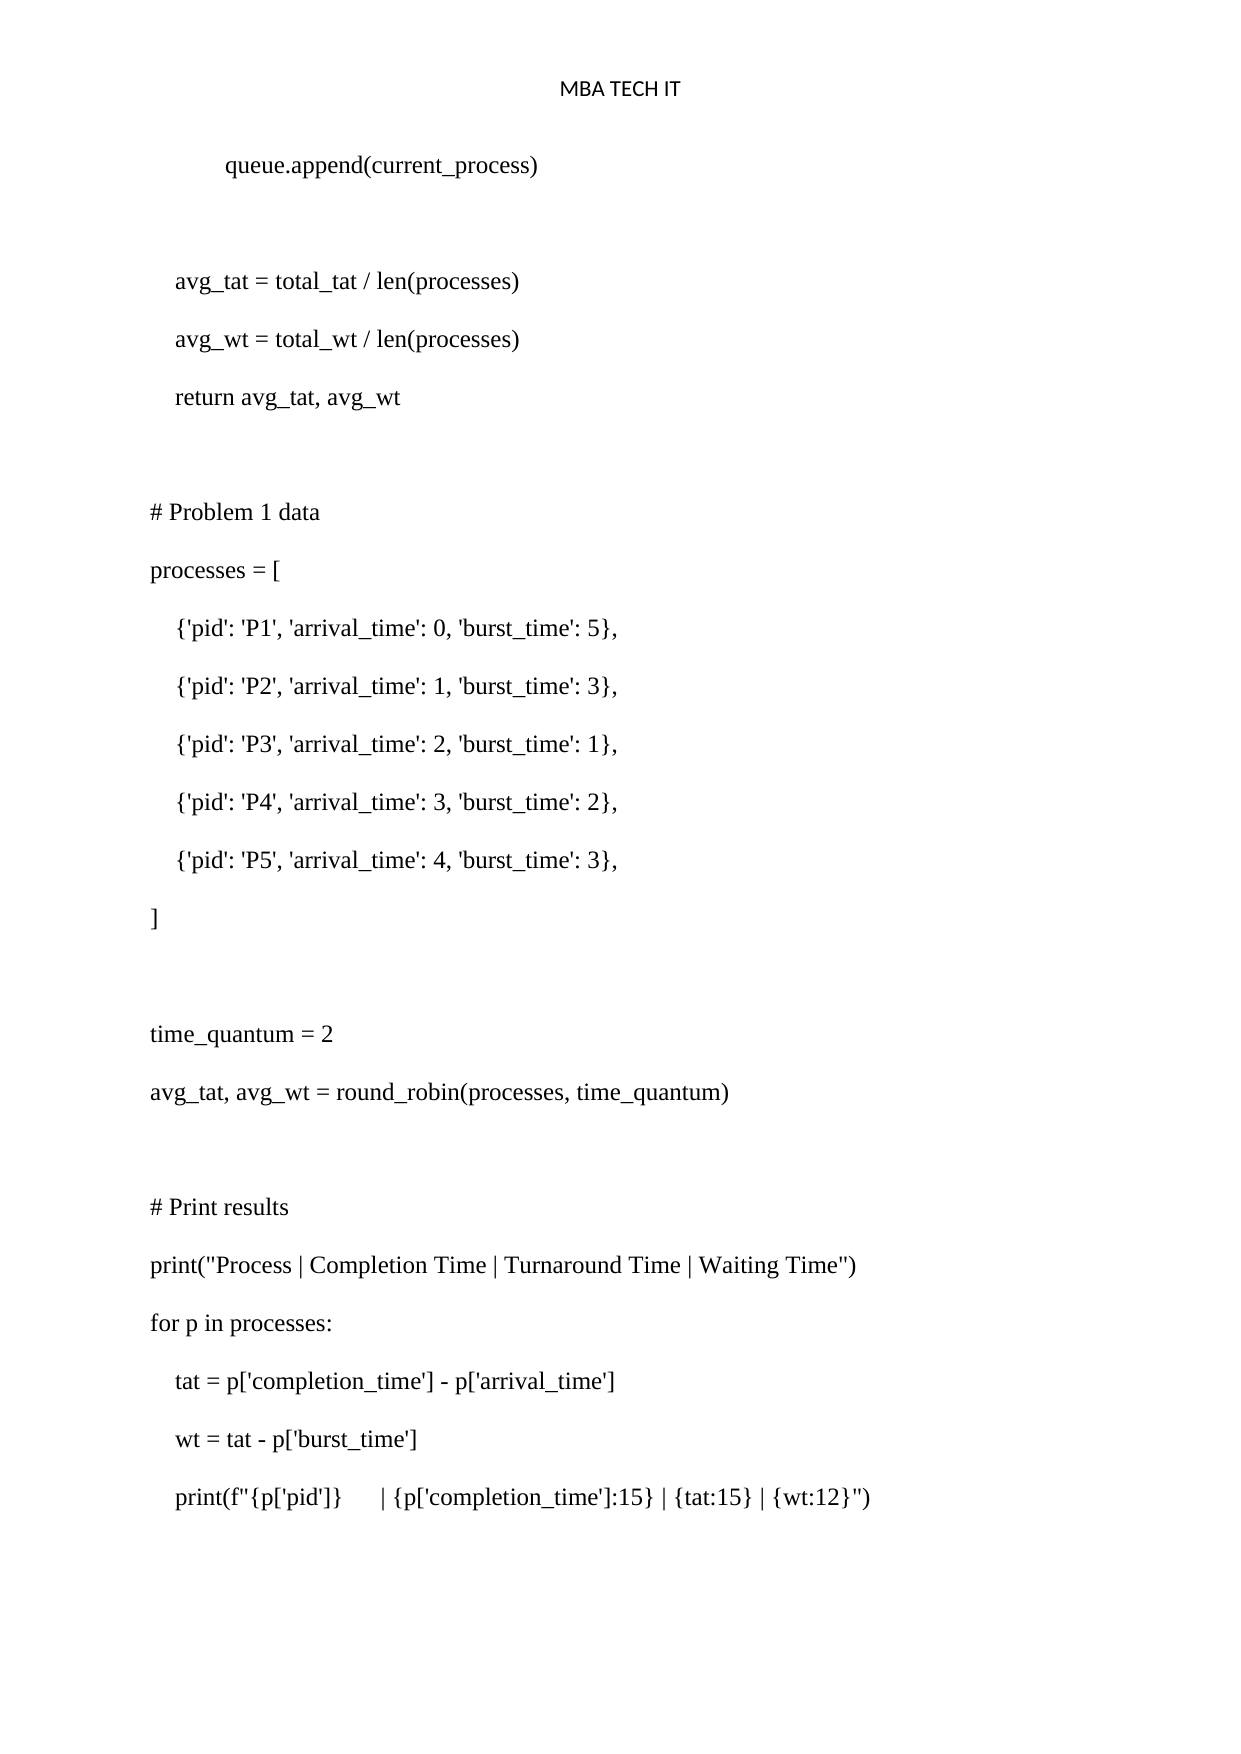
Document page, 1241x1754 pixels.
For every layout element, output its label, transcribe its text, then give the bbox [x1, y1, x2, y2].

text {'pid': 'P3', 'arrival_time': 2, 'burst_time': 1}, [150, 729, 1090, 758]
text {'pid': 'P2', 'arrival_time': 1, 'burst_time': 3}, [150, 671, 1090, 700]
text {'pid': 'P1', 'arrival_time': 0, 'burst_time': 5}, [150, 613, 1090, 642]
text processes = [ [150, 555, 1090, 584]
text {'pid': 'P5', 'arrival_time': 4, 'burst_time': 3}, [150, 845, 1090, 874]
text queue.append(current_process) [150, 150, 1090, 179]
text avg_tat = total_tat / len(processes) [150, 266, 1090, 294]
text for p in processes: [150, 1308, 1090, 1337]
text # Print results [150, 1192, 1090, 1221]
text return avg_tat, avg_wt [150, 382, 1090, 410]
text print("Process | Completion Time | Turnaround Time | Waiting Time") [150, 1250, 1090, 1279]
text print(f"{p['pid']} | {p['completion_time']:15} | {tat:15} | {wt:12}") [150, 1482, 1090, 1511]
text ] [150, 903, 1090, 932]
text avg_wt = total_wt / len(processes) [150, 324, 1090, 352]
text avg_tat, avg_wt = round_robin(processes, time_quantum) [150, 1077, 1090, 1105]
text tat = p['completion_time'] - p['arrival_time'] [150, 1366, 1090, 1395]
text # Problem 1 data [150, 497, 1090, 526]
text wt = tat - p['burst_time'] [150, 1424, 1090, 1453]
text {'pid': 'P4', 'arrival_time': 3, 'burst_time': 2}, [150, 787, 1090, 816]
text time_quantum = 2 [150, 1019, 1090, 1047]
